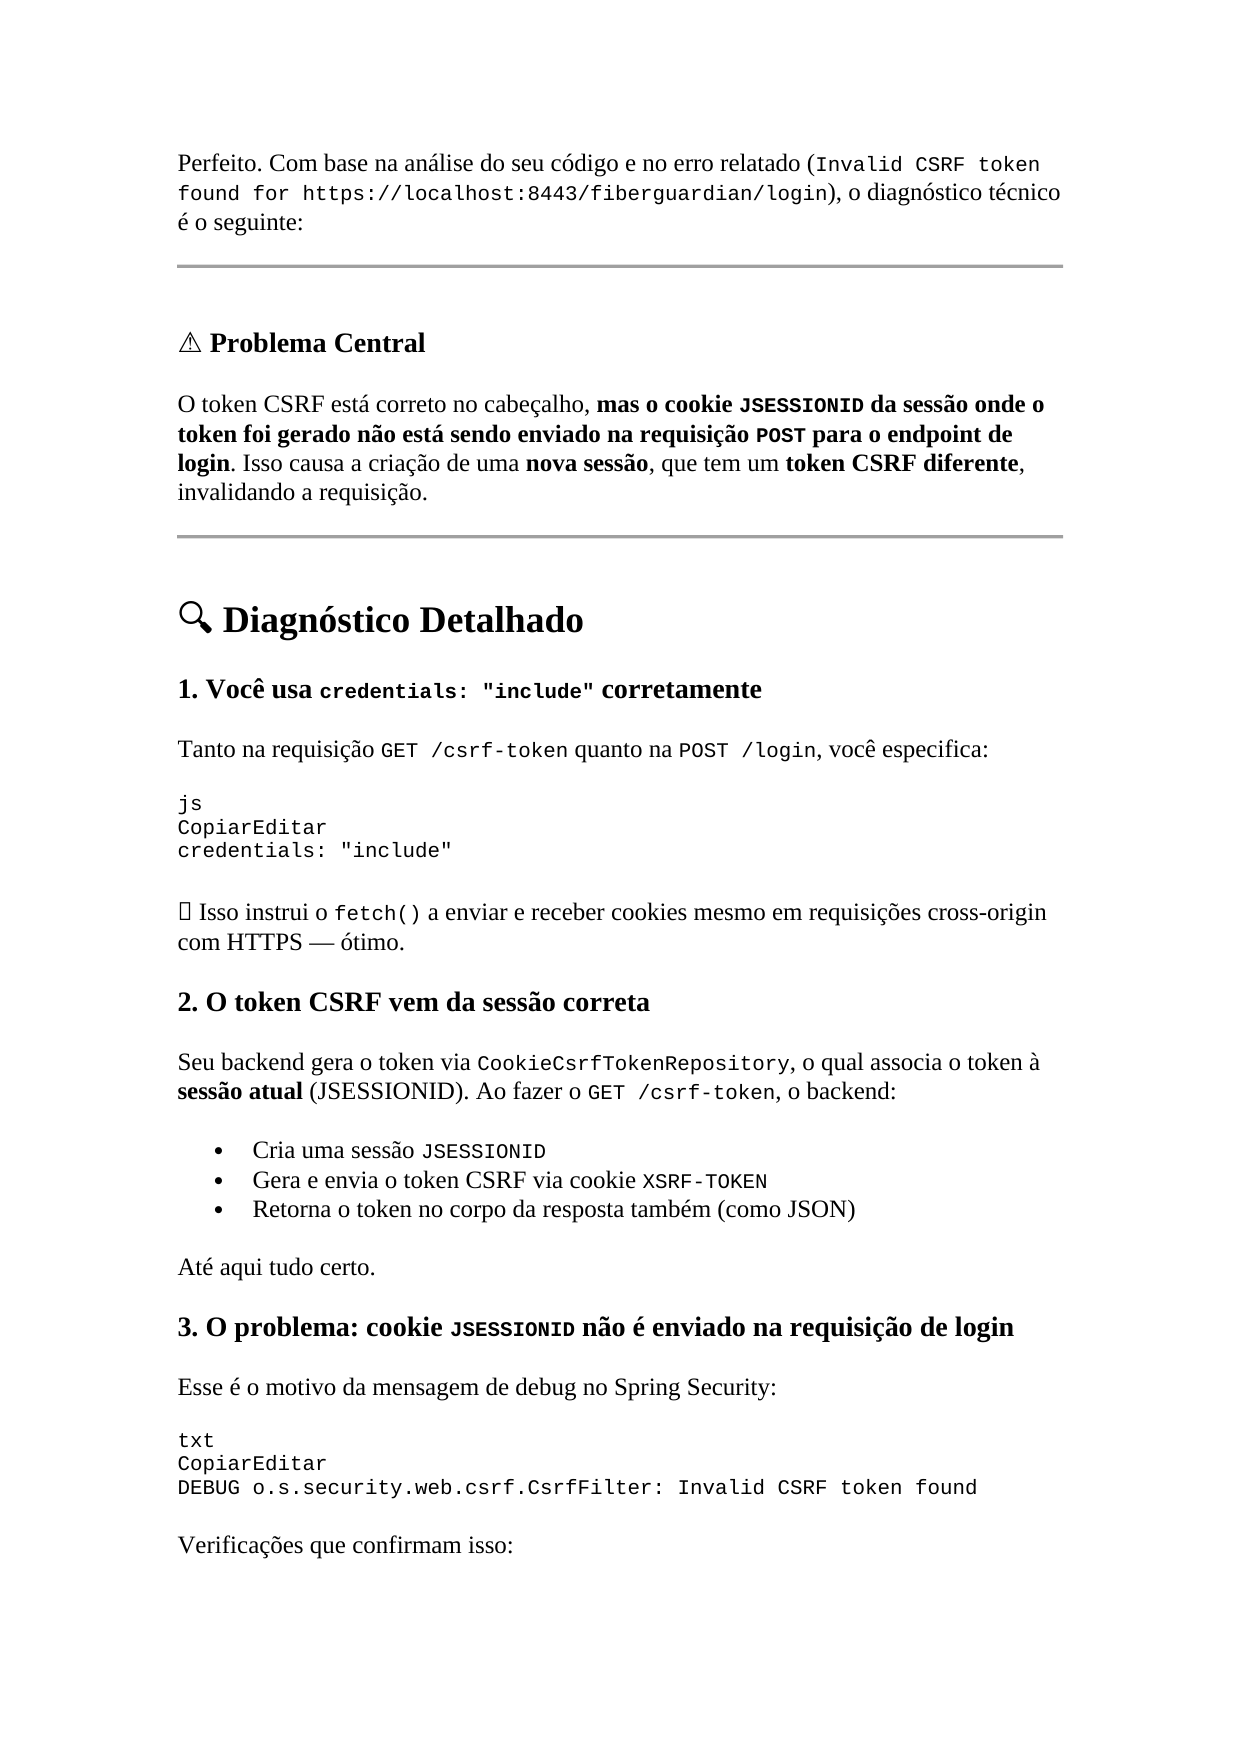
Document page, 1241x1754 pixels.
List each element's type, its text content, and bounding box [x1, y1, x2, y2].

text Perfeito. Com base na análise do seu código e no erro relatado (Invalid CSRF token found for https://localhost:8443/fiberguardian/login), o diagnóstico técnico é o seguinte: [177, 148, 1063, 236]
text txt [177, 1430, 1063, 1453]
list Gera e envia o token CSRF via cookie XSRF-TOKEN [215, 1165, 1063, 1194]
text 1. Você usa credentials: "include" corretamente [177, 673, 1063, 705]
text CopiarEditar [177, 817, 1063, 840]
text CopiarEditar [177, 1453, 1063, 1477]
list Cria uma sessão JSESSIONID [215, 1135, 1063, 1165]
text ✅ Isso instrui o fetch() a enviar e receber cookies mesmo em requisições cross-origin com HTTPS — ótimo. [177, 893, 1063, 956]
text Tanto na requisição GET /csrf-token quanto na POST /login, você especifica: [177, 734, 1063, 764]
text Até aqui tudo certo. [177, 1252, 1063, 1281]
text DEBUG o.s.security.web.csrf.CsrfFilter: Invalid CSRF token found [177, 1477, 1063, 1501]
list Retorna o token no corpo da resposta também (como JSON) [215, 1194, 1063, 1223]
text 2. O token CSRF vem da sessão correta [177, 985, 1063, 1018]
text O token CSRF está correto no cabeçalho, mas o cookie JSESSIONID da sessão onde o token foi gerado não está sendo enviado na requisição POST para o endpoint de login. Isso causa a criação de uma nova sessão, que tem um token CSRF diferente, invalidando a requisição. [177, 389, 1063, 506]
text js [177, 793, 1063, 817]
text credentials: "include" [177, 840, 1063, 864]
text Seu backend gera o token via CookieCsrfTokenRepository, o qual associa o token à sessão atual (JSESSIONID). Ao fazer o GET /csrf-token, o backend: [177, 1047, 1063, 1106]
text ⚠️ Problema Central [177, 322, 1063, 360]
text 3. O problema: cookie JSESSIONID não é enviado na requisição de login [177, 1310, 1063, 1343]
text 🔍 Diagnóstico Detalhado [177, 592, 1063, 643]
text Verificações que confirmam isso: [177, 1530, 1063, 1559]
text Esse é o motivo da mensagem de debug no Spring Security: [177, 1372, 1063, 1401]
